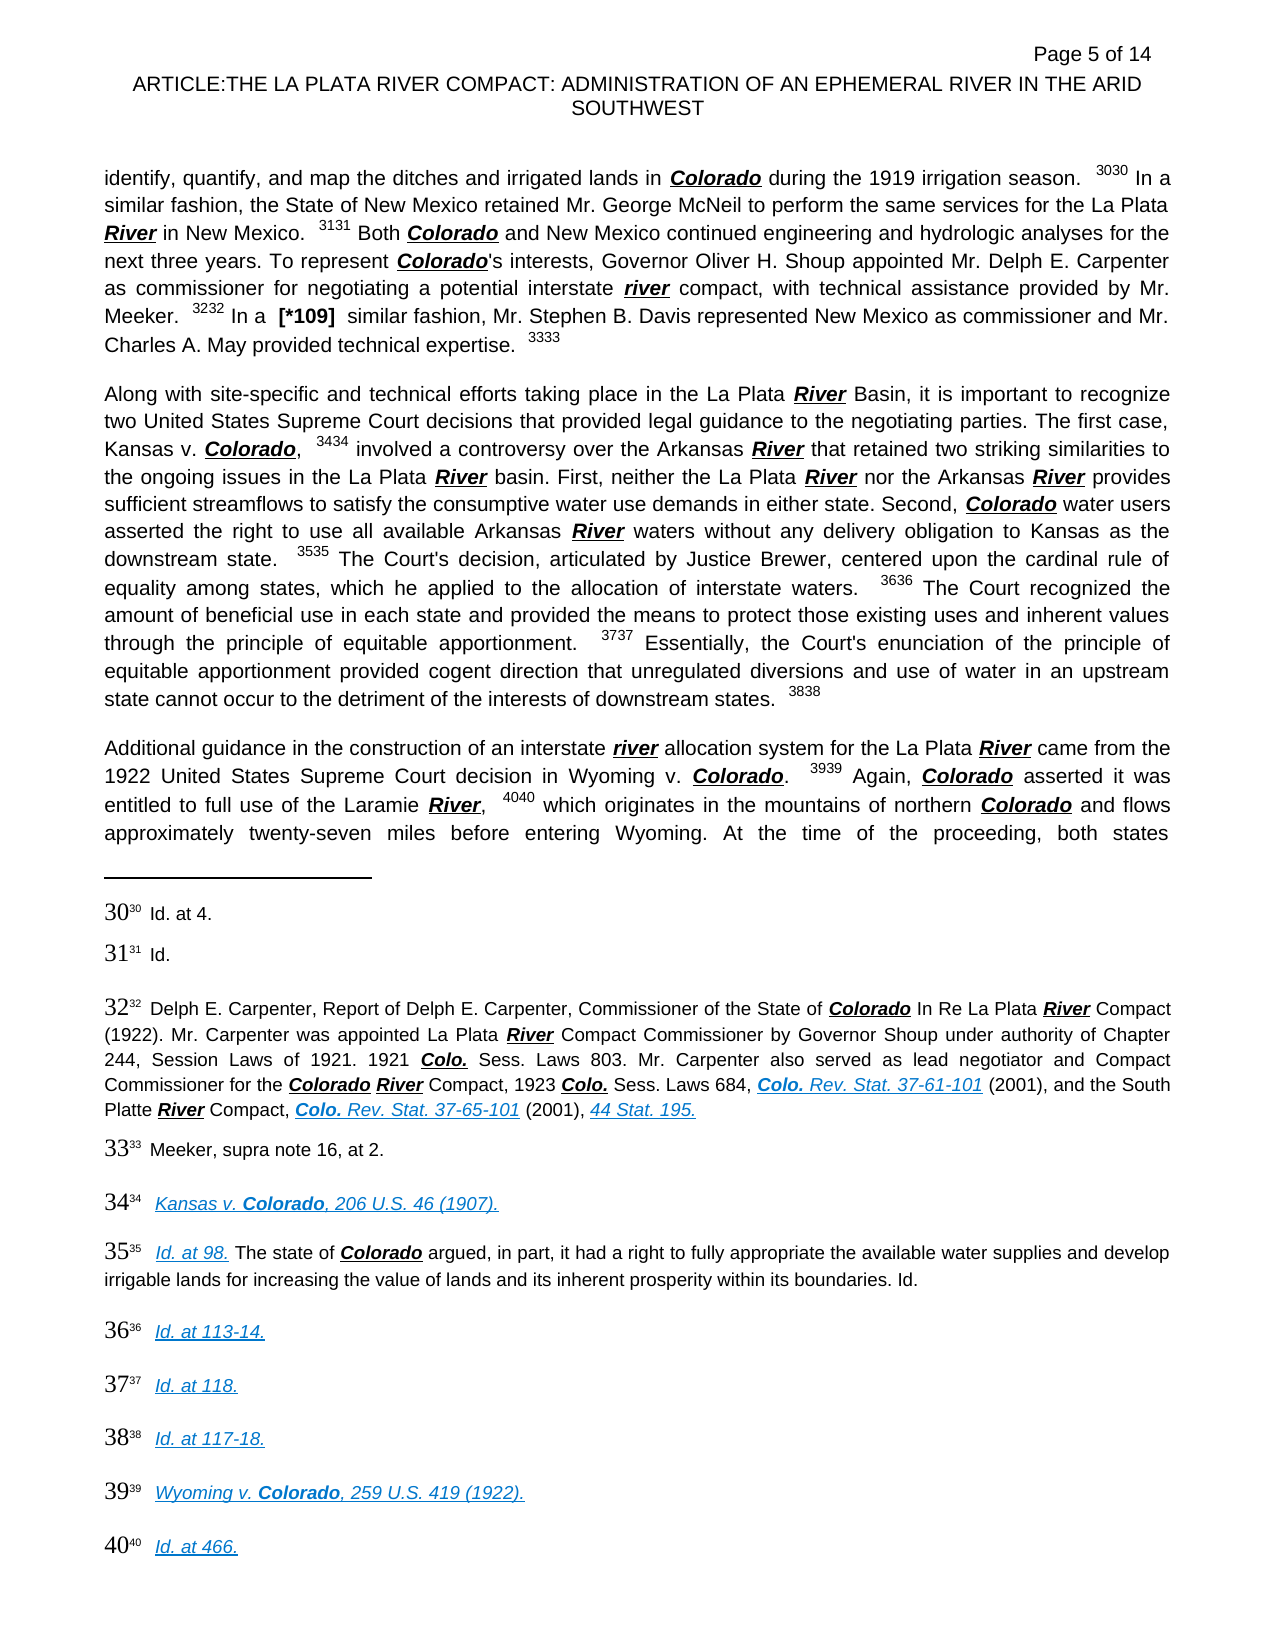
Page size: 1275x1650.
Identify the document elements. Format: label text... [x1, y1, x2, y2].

text Because of the drought and because upstream water users were fully appropriating the marginal water supplies of this ephemeral river, the state of New Mexico took action to protect its users. In March of 1919, New Mexico officials notified the Attorney General of Colorado of its intent to seek relief in the United States Supreme Court over the La Plata River. 29 This action provided the impetus for Colorado to employ Mr. Ralph I. Meeker to identify, quantify, and map the ditches and irrigated lands in Colorado during the 1919 irrigation season. 30 In a similar fashion, the State of New Mexico retained Mr. George McNeil to perform the same services for the La Plata River in New Mexico. 31 Both Colorado and New Mexico continued engineering and hydrologic analyses for the next three years. To represent Colorado's interests, Governor Oliver H. Shoup appointed Mr. Delph E. Carpenter as commissioner for negotiating a potential interstate river compact, with technical assistance provided by Mr. Meeker. 32 In a [*109] similar fashion, Mr. Stephen B. Davis represented New Mexico as commissioner and Mr. Charles A. May provided technical expertise. 33 [104, 161, 1171, 358]
text Along with site-specific and technical efforts taking place in the La Plata River Basin, it is important to recognize two United States Supreme Court decisions that provided legal guidance to the negotiating parties. The first case, Kansas v. Colorado, 34 involved a controversy over the Arkansas River that retained two striking similarities to the ongoing issues in the La Plata River basin. First, neither the La Plata River nor the Arkansas River provides sufficient streamflows to satisfy the consumptive water use demands in either state. Second, Colorado water users asserted the right to use all available Arkansas River waters without any delivery obligation to Kansas as the downstream state. 35 The Court's decision, articulated by Justice Brewer, centered upon the cardinal rule of equality among states, which he applied to the allocation of interstate waters. 36 The Court recognized the amount of beneficial use in each state and provided the means to protect those existing uses and inherent values through the principle of equitable apportionment. 37 Essentially, the Court's enunciation of the principle of equitable apportionment provided cogent direction that unregulated diversions and use of water in an upstream state cannot occur to the detriment of the interests of downstream states. 38 [104, 378, 1171, 712]
text Additional guidance in the construction of an interstate river allocation system for the La Plata River came from the 1922 United States Supreme Court decision in Wyoming v. Colorado. 39 Again, Colorado asserted it was entitled to full use of the Laramie River, 40 which originates in the mountains of northern Colorado and flows approximately twenty-seven miles before entering Wyoming. At the time of the proceeding, both states administered their water rights within their respective boundaries in accord with the doctrine of prior appropriation, or the priority system. 41 The central issue before the Court was how to equitably apportion these interstate waters - should the Court apply the doctrine of prior appropriation, or some other mechanism that would provide the requisite equity? 42 In its decision, [*110] the Court reaffirmed the doctrine of prior appropriation, holding that the priority of an appropriation provides the superiority of one water right over another. 43 Further, the Court found the doctrine's allocation of water no less applicable to interstate streams and controversies than to others. 44 In a concluding statement, Justice Van Devanter, who delivered the opinion of the Court, stated in reference to the doctrine and central issue that "its application to such a controversy as is here presented cannot be other than eminently just and equitable to all concerned." 45 F [104, 733, 1171, 844]
